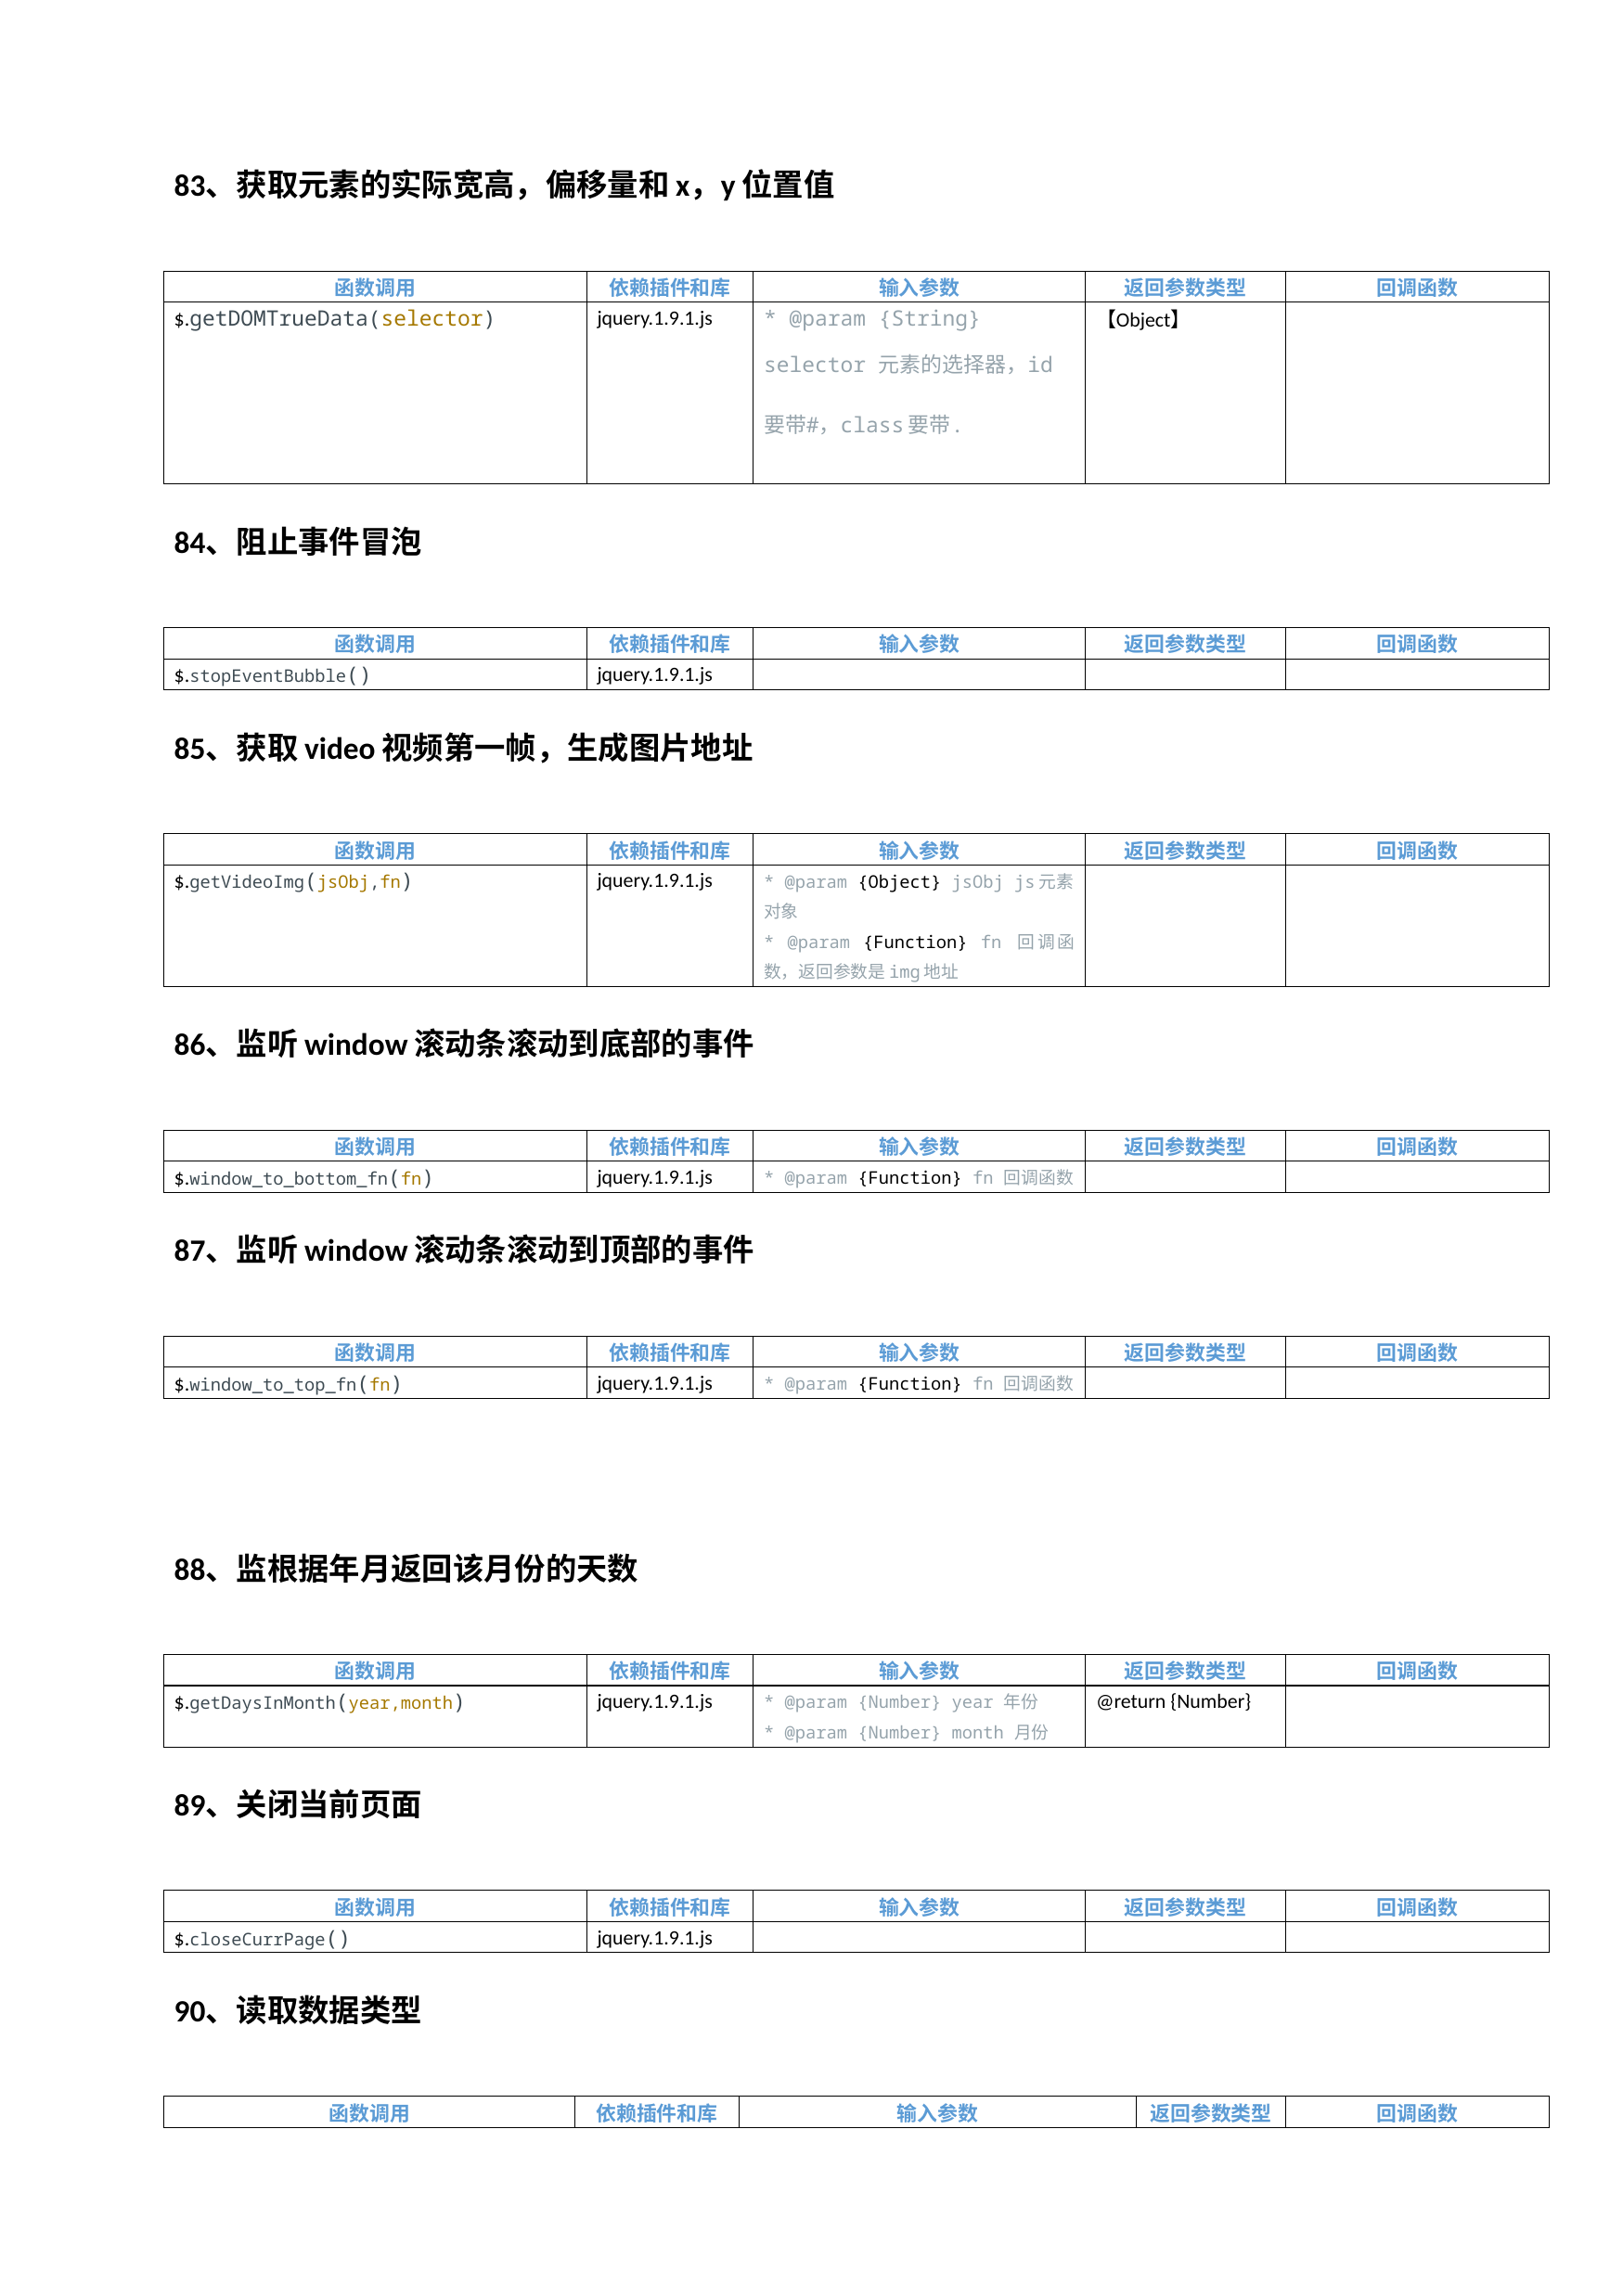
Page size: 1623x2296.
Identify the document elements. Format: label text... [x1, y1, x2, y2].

table_cell jquery.1.9.1.js [587, 1367, 753, 1398]
table_header 返回参数类型 [1086, 272, 1285, 301]
table_cell [1286, 866, 1549, 986]
table_cell [754, 1922, 1085, 1952]
table_cell * @param {Number} year 年份 * @param {Number} month 月份 [754, 1687, 1085, 1746]
table_cell jquery.1.9.1.js [587, 1687, 753, 1746]
table_cell * @param {Function} fn 回调函数 [754, 1161, 1085, 1191]
table_cell $.window_to_bottom_fn(fn) [164, 1161, 586, 1191]
table_header 函数调用 [164, 2097, 574, 2127]
table_cell jquery.1.9.1.js [587, 866, 753, 986]
table_header 函数调用 [164, 628, 586, 658]
table_cell $.window_to_top_fn(fn) [164, 1367, 586, 1398]
table_cell * @param {Object} jsObj js元素对象 * @param {Function} fn 回调函数，返回参数是img地址 [754, 866, 1085, 986]
table_header 依赖插件和库 [587, 272, 753, 301]
table_header 依赖插件和库 [587, 1131, 753, 1161]
table_header 回调函数 [1286, 1337, 1549, 1366]
table_cell jquery.1.9.1.js [587, 1922, 753, 1952]
table_header 返回参数类型 [1137, 2097, 1285, 2127]
table_header 函数调用 [164, 1655, 586, 1685]
table_header 函数调用 [164, 1337, 586, 1366]
table_header 回调函数 [1286, 1891, 1549, 1921]
table_cell [1286, 1687, 1549, 1746]
table_header 回调函数 [1286, 1131, 1549, 1161]
table_cell [1286, 1367, 1549, 1398]
table_cell $.getDaysInMonth(year,month) [164, 1687, 586, 1746]
table_header 返回参数类型 [1086, 628, 1285, 658]
table_cell [1086, 1367, 1285, 1398]
table_header 依赖插件和库 [587, 1891, 753, 1921]
table_cell $.stopEventBubble() [164, 660, 586, 689]
table_header 回调函数 [1286, 834, 1549, 865]
table_header 函数调用 [164, 834, 586, 865]
table_header 函数调用 [164, 272, 586, 301]
subtitle 获取video视频第一帧，生成图片地址 [174, 715, 1449, 776]
table_header 函数调用 [164, 1891, 586, 1921]
table_header 函数调用 [164, 1131, 586, 1161]
table_header 输入参数 [754, 1655, 1085, 1685]
table_header 返回参数类型 [1086, 834, 1285, 865]
table_cell jquery.1.9.1.js [587, 1161, 753, 1191]
table_header 依赖插件和库 [575, 2097, 739, 2127]
subtitle 监听window滚动条滚动到顶部的事件 [174, 1218, 1449, 1278]
table_header 回调函数 [1286, 272, 1549, 301]
table_cell [1086, 660, 1285, 689]
table_header 依赖插件和库 [587, 628, 753, 658]
table_header 依赖插件和库 [587, 1337, 753, 1366]
table_cell [754, 660, 1085, 689]
subtitle 获取元素的实际宽高，偏移量和x，y位置值 [174, 153, 1449, 213]
table_header 回调函数 [1286, 2097, 1549, 2127]
subtitle 关闭当前页面 [174, 1773, 1449, 1833]
table_cell [1086, 1161, 1285, 1191]
table_cell [1286, 660, 1549, 689]
table_header 依赖插件和库 [587, 834, 753, 865]
table_cell [1286, 302, 1549, 483]
table_cell [1286, 1922, 1549, 1952]
table_cell [1086, 1922, 1285, 1952]
table_cell * @param {Function} fn 回调函数 [754, 1367, 1085, 1398]
subtitle 阻止事件冒泡 [174, 509, 1449, 570]
table_cell * @param {String} selector 元素的选择器，id要带#，class要带. [754, 302, 1085, 483]
table_header 输入参数 [754, 1337, 1085, 1366]
table_header 输入参数 [754, 1131, 1085, 1161]
table_cell jquery.1.9.1.js [587, 302, 753, 483]
table_header 返回参数类型 [1086, 1337, 1285, 1366]
subtitle 读取数据类型 [174, 1978, 1449, 2038]
table_cell jquery.1.9.1.js [587, 660, 753, 689]
table_header 输入参数 [754, 834, 1085, 865]
table_header 依赖插件和库 [587, 1655, 753, 1685]
table_header 返回参数类型 [1086, 1655, 1285, 1685]
table_header 输入参数 [754, 1891, 1085, 1921]
table_cell $.closeCurrPage() [164, 1922, 586, 1952]
table_header 回调函数 [1286, 1655, 1549, 1685]
table_cell $.getDOMTrueData(selector) [164, 302, 586, 483]
table_cell [1286, 1161, 1549, 1191]
table_cell 【Object】 [1086, 302, 1285, 483]
table_header 输入参数 [754, 272, 1085, 301]
table_header 返回参数类型 [1086, 1891, 1285, 1921]
table_header 输入参数 [740, 2097, 1136, 2127]
subtitle 监根据年月返回该月份的天数 [174, 1536, 1449, 1597]
table_cell [1086, 866, 1285, 986]
table_header 输入参数 [754, 628, 1085, 658]
table_cell @return {Number} [1086, 1687, 1285, 1746]
table_header 返回参数类型 [1086, 1131, 1285, 1161]
table_header 回调函数 [1286, 628, 1549, 658]
table_cell $.getVideoImg(jsObj,fn) [164, 866, 586, 986]
subtitle 监听window滚动条滚动到底部的事件 [174, 1012, 1449, 1072]
